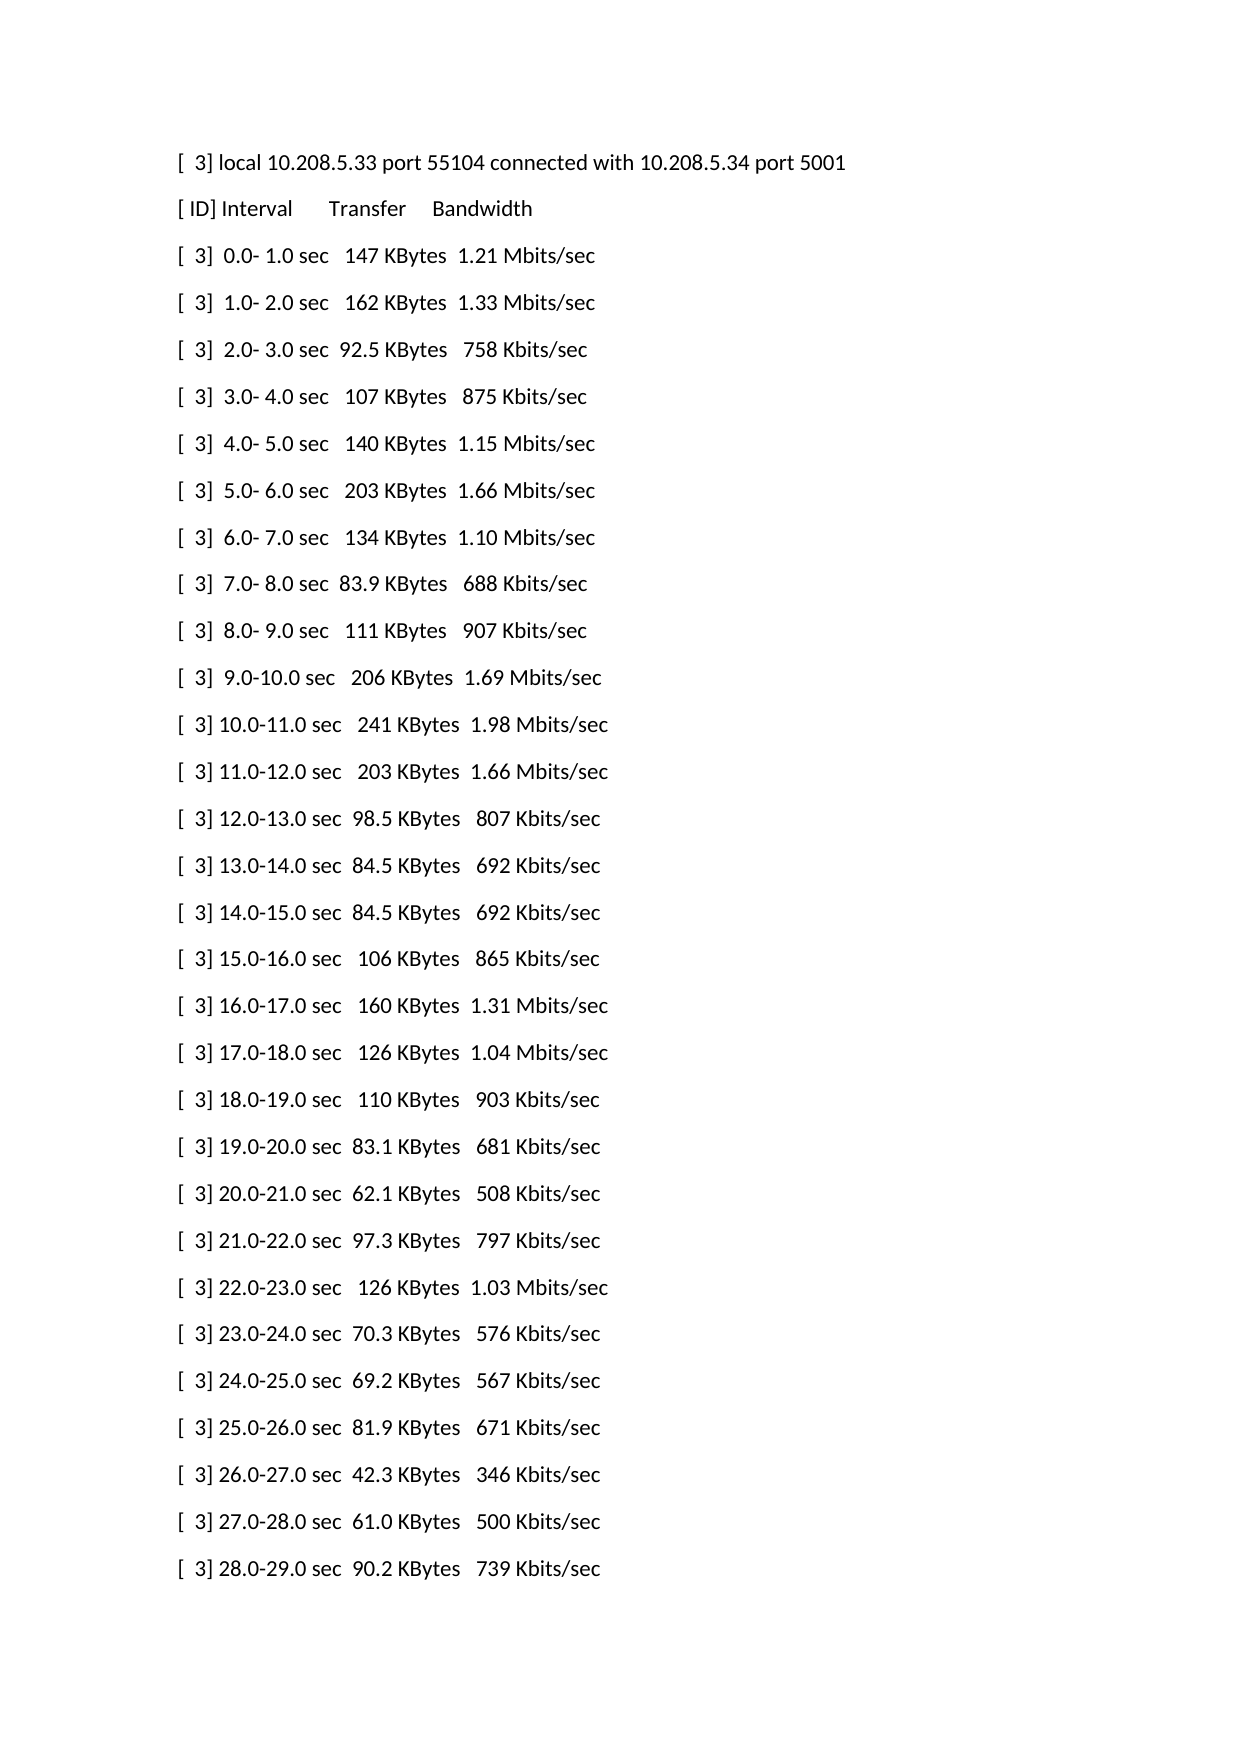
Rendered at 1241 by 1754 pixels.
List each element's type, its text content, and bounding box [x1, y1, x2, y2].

text [ 3] 25.0-26.0 sec 81.9 KBytes 671 Kbits/sec [177, 1413, 1063, 1441]
text [ 3] 15.0-16.0 sec 106 KBytes 865 Kbits/sec [177, 944, 1063, 972]
text [ 3] 7.0- 8.0 sec 83.9 KBytes 688 Kbits/sec [177, 569, 1063, 597]
text [ 3] 23.0-24.0 sec 70.3 KBytes 576 Kbits/sec [177, 1319, 1063, 1347]
text [ 3] 27.0-28.0 sec 61.0 KBytes 500 Kbits/sec [177, 1507, 1063, 1535]
text [ 3] 21.0-22.0 sec 97.3 KBytes 797 Kbits/sec [177, 1226, 1063, 1254]
text [ 3] 10.0-11.0 sec 241 KBytes 1.98 Mbits/sec [177, 710, 1063, 738]
text [ 3] 24.0-25.0 sec 69.2 KBytes 567 Kbits/sec [177, 1366, 1063, 1394]
text [ 3] 9.0-10.0 sec 206 KBytes 1.69 Mbits/sec [177, 663, 1063, 691]
text [ 3] 12.0-13.0 sec 98.5 KBytes 807 Kbits/sec [177, 804, 1063, 832]
text [ 3] 18.0-19.0 sec 110 KBytes 903 Kbits/sec [177, 1085, 1063, 1113]
text [ 3] 5.0- 6.0 sec 203 KBytes 1.66 Mbits/sec [177, 476, 1063, 504]
text [ 3] local 10.208.5.33 port 55104 connected with 10.208.5.34 port 5001 [177, 148, 1063, 176]
text [ 3] 8.0- 9.0 sec 111 KBytes 907 Kbits/sec [177, 616, 1063, 644]
text [ 3] 22.0-23.0 sec 126 KBytes 1.03 Mbits/sec [177, 1273, 1063, 1301]
text [ ID] Interval Transfer Bandwidth [177, 194, 1063, 222]
text [ 3] 0.0- 1.0 sec 147 KBytes 1.21 Mbits/sec [177, 241, 1063, 269]
text [ 3] 11.0-12.0 sec 203 KBytes 1.66 Mbits/sec [177, 757, 1063, 785]
text [ 3] 3.0- 4.0 sec 107 KBytes 875 Kbits/sec [177, 382, 1063, 410]
text [ 3] 1.0- 2.0 sec 162 KBytes 1.33 Mbits/sec [177, 288, 1063, 316]
text [ 3] 20.0-21.0 sec 62.1 KBytes 508 Kbits/sec [177, 1179, 1063, 1207]
text [ 3] 14.0-15.0 sec 84.5 KBytes 692 Kbits/sec [177, 898, 1063, 926]
text [ 3] 2.0- 3.0 sec 92.5 KBytes 758 Kbits/sec [177, 335, 1063, 363]
text [ 3] 13.0-14.0 sec 84.5 KBytes 692 Kbits/sec [177, 851, 1063, 879]
text [ 3] 28.0-29.0 sec 90.2 KBytes 739 Kbits/sec [177, 1554, 1063, 1582]
text [ 3] 16.0-17.0 sec 160 KBytes 1.31 Mbits/sec [177, 991, 1063, 1019]
text [ 3] 19.0-20.0 sec 83.1 KBytes 681 Kbits/sec [177, 1132, 1063, 1160]
text [ 3] 6.0- 7.0 sec 134 KBytes 1.10 Mbits/sec [177, 523, 1063, 551]
text [ 3] 26.0-27.0 sec 42.3 KBytes 346 Kbits/sec [177, 1460, 1063, 1488]
text [ 3] 4.0- 5.0 sec 140 KBytes 1.15 Mbits/sec [177, 429, 1063, 457]
text [ 3] 17.0-18.0 sec 126 KBytes 1.04 Mbits/sec [177, 1038, 1063, 1066]
